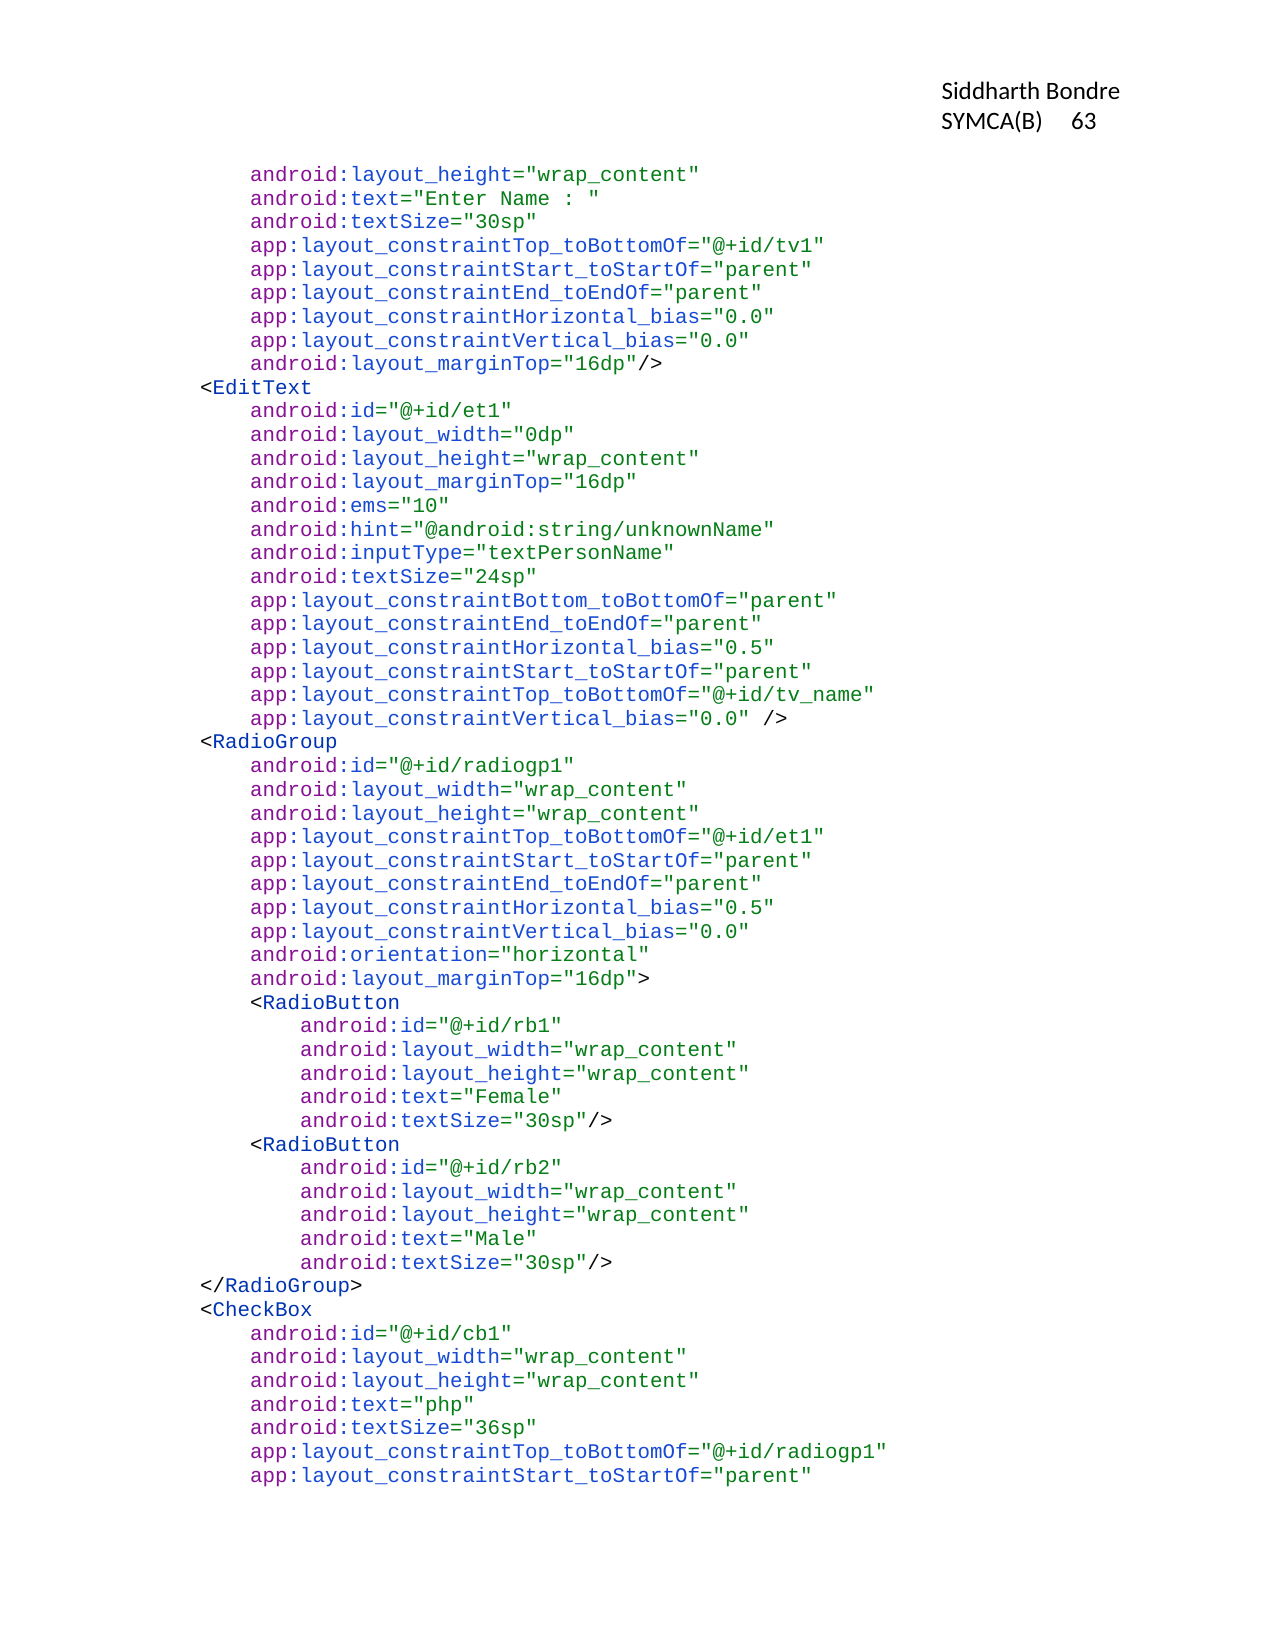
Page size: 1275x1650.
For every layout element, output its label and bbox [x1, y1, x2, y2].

text [150, 164, 1125, 1488]
